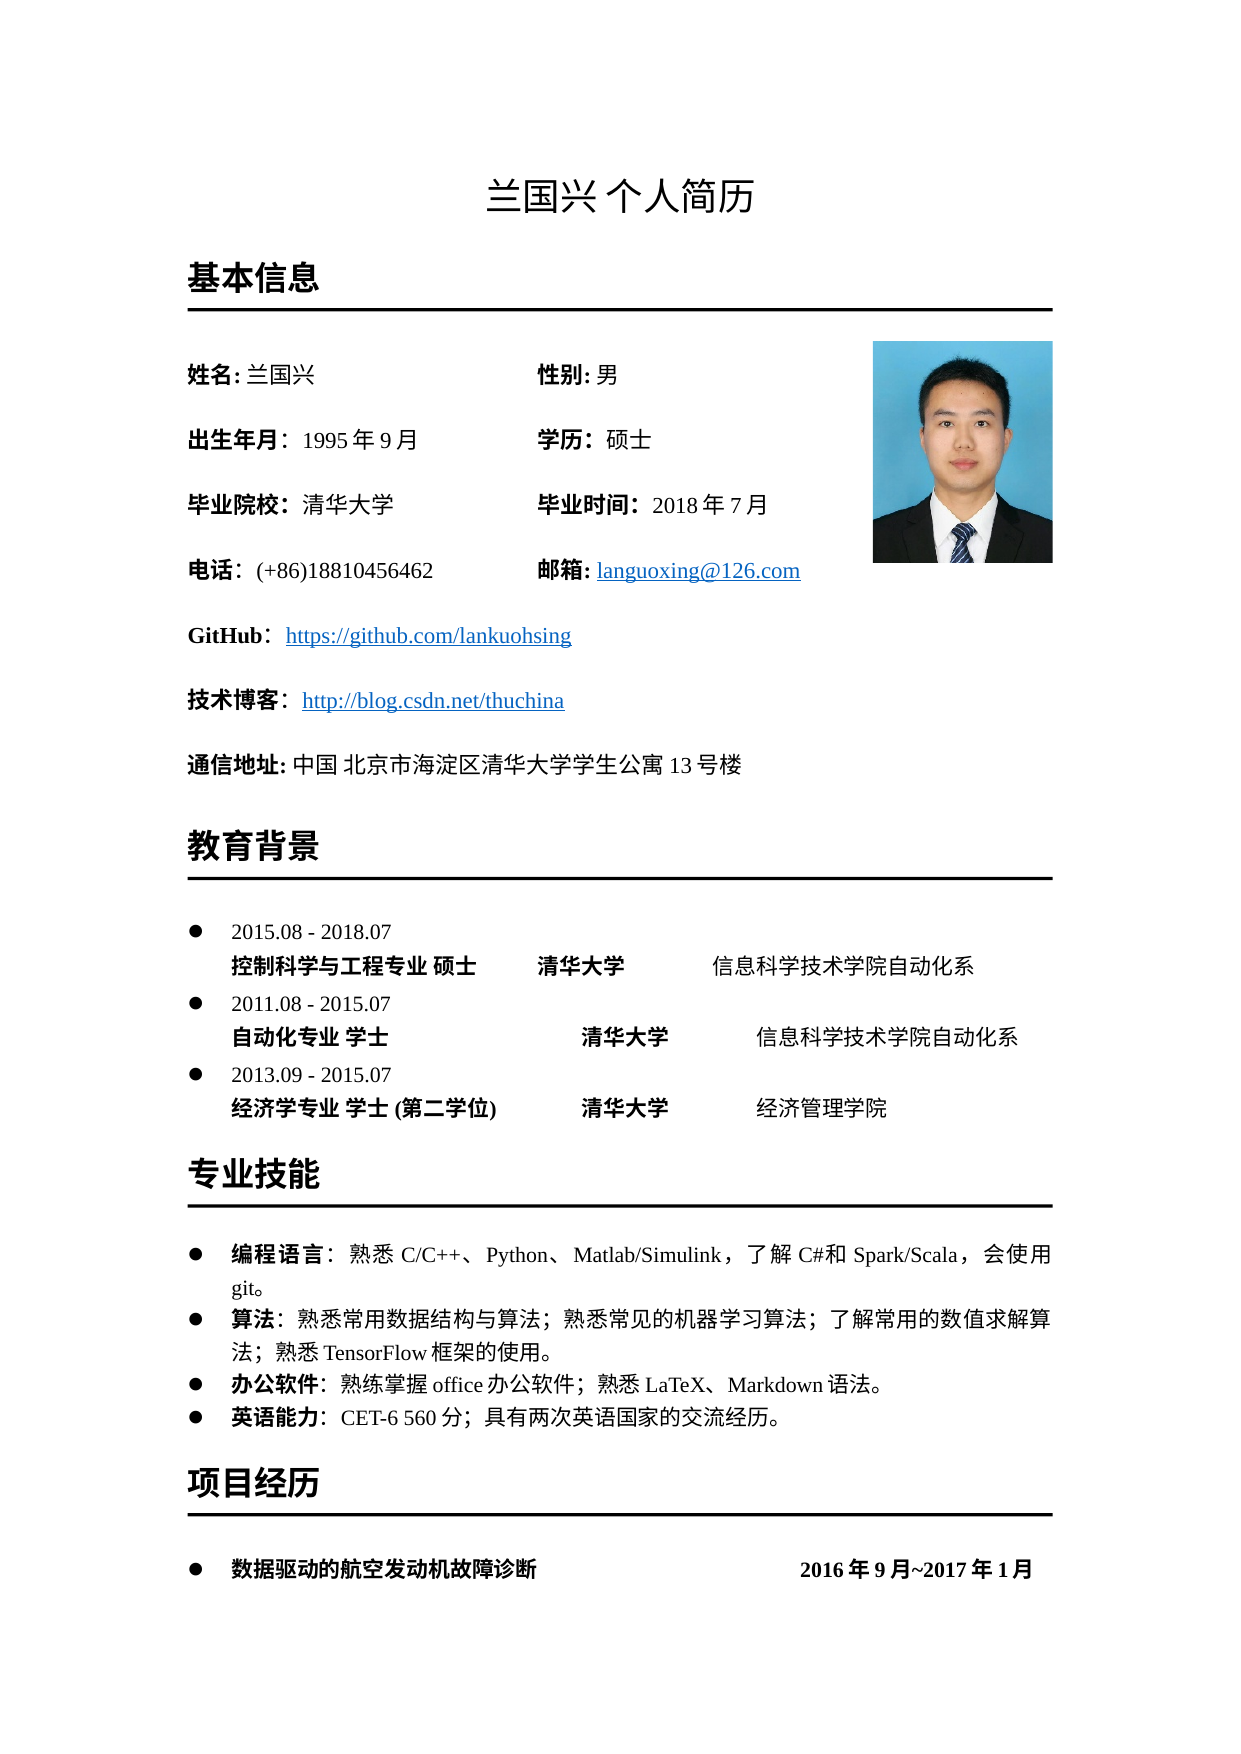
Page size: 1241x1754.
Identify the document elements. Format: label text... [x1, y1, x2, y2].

picture [872, 341, 1053, 563]
text 姓名: 兰国兴 性别: 男 [187, 341, 872, 406]
list 数据驱动的航空发动机故障诊断 2016年9月~2017年1月 [187, 1552, 1053, 1584]
text GitHub：https://github.com/lankuohsing [187, 601, 1053, 666]
text 自动化专业 学士 清华大学 信息科学技术学院自动化系 [187, 1019, 1053, 1052]
text 出生年月：1995年9月 学历：硕士 [187, 406, 872, 471]
title 兰国兴 个人简历 [187, 162, 1053, 227]
text 毕业院校：清华大学 毕业时间：2018年7月 [187, 471, 872, 536]
text 技术博客：http://blog.csdn.net/thuchina [187, 666, 1053, 731]
list 2015.08 - 2018.07 [187, 916, 1053, 948]
text 控制科学与工程专业 硕士 清华大学 信息科学技术学院自动化系 [187, 948, 1053, 981]
text 电话：(+86)18810456462 邮箱: languoxing@126.com [187, 536, 1053, 601]
list 2013.09 - 2015.07 [187, 1058, 1053, 1091]
text 经济学专业 学士 (第二学位) 清华大学 经济管理学院 [231, 1091, 1053, 1123]
text 基本信息 [187, 243, 1053, 308]
text 项目经历 [187, 1448, 1053, 1513]
text 专业技能 [187, 1139, 1053, 1204]
list 算法：熟悉常用数据结构与算法；熟悉常见的机器学习算法；了解常用的数值求解算法；熟悉TensorFlow框架的使用。 [187, 1302, 1053, 1367]
list 编程语言：熟悉C/C++、Python、Matlab/Simulink，了解C#和Spark/Scala，会使用git。 [187, 1237, 1053, 1302]
list 办公软件：熟练掌握office办公软件；熟悉LaTeX、Markdown语法。 [187, 1367, 1053, 1399]
list 2011.08 - 2015.07 [187, 987, 1053, 1019]
list 英语能力：CET-6 560分；具有两次英语国家的交流经历。 [187, 1399, 1053, 1432]
text 教育背景 [187, 812, 1053, 876]
text 通信地址: 中国 北京市海淀区清华大学学生公寓13号楼 [187, 731, 1053, 796]
